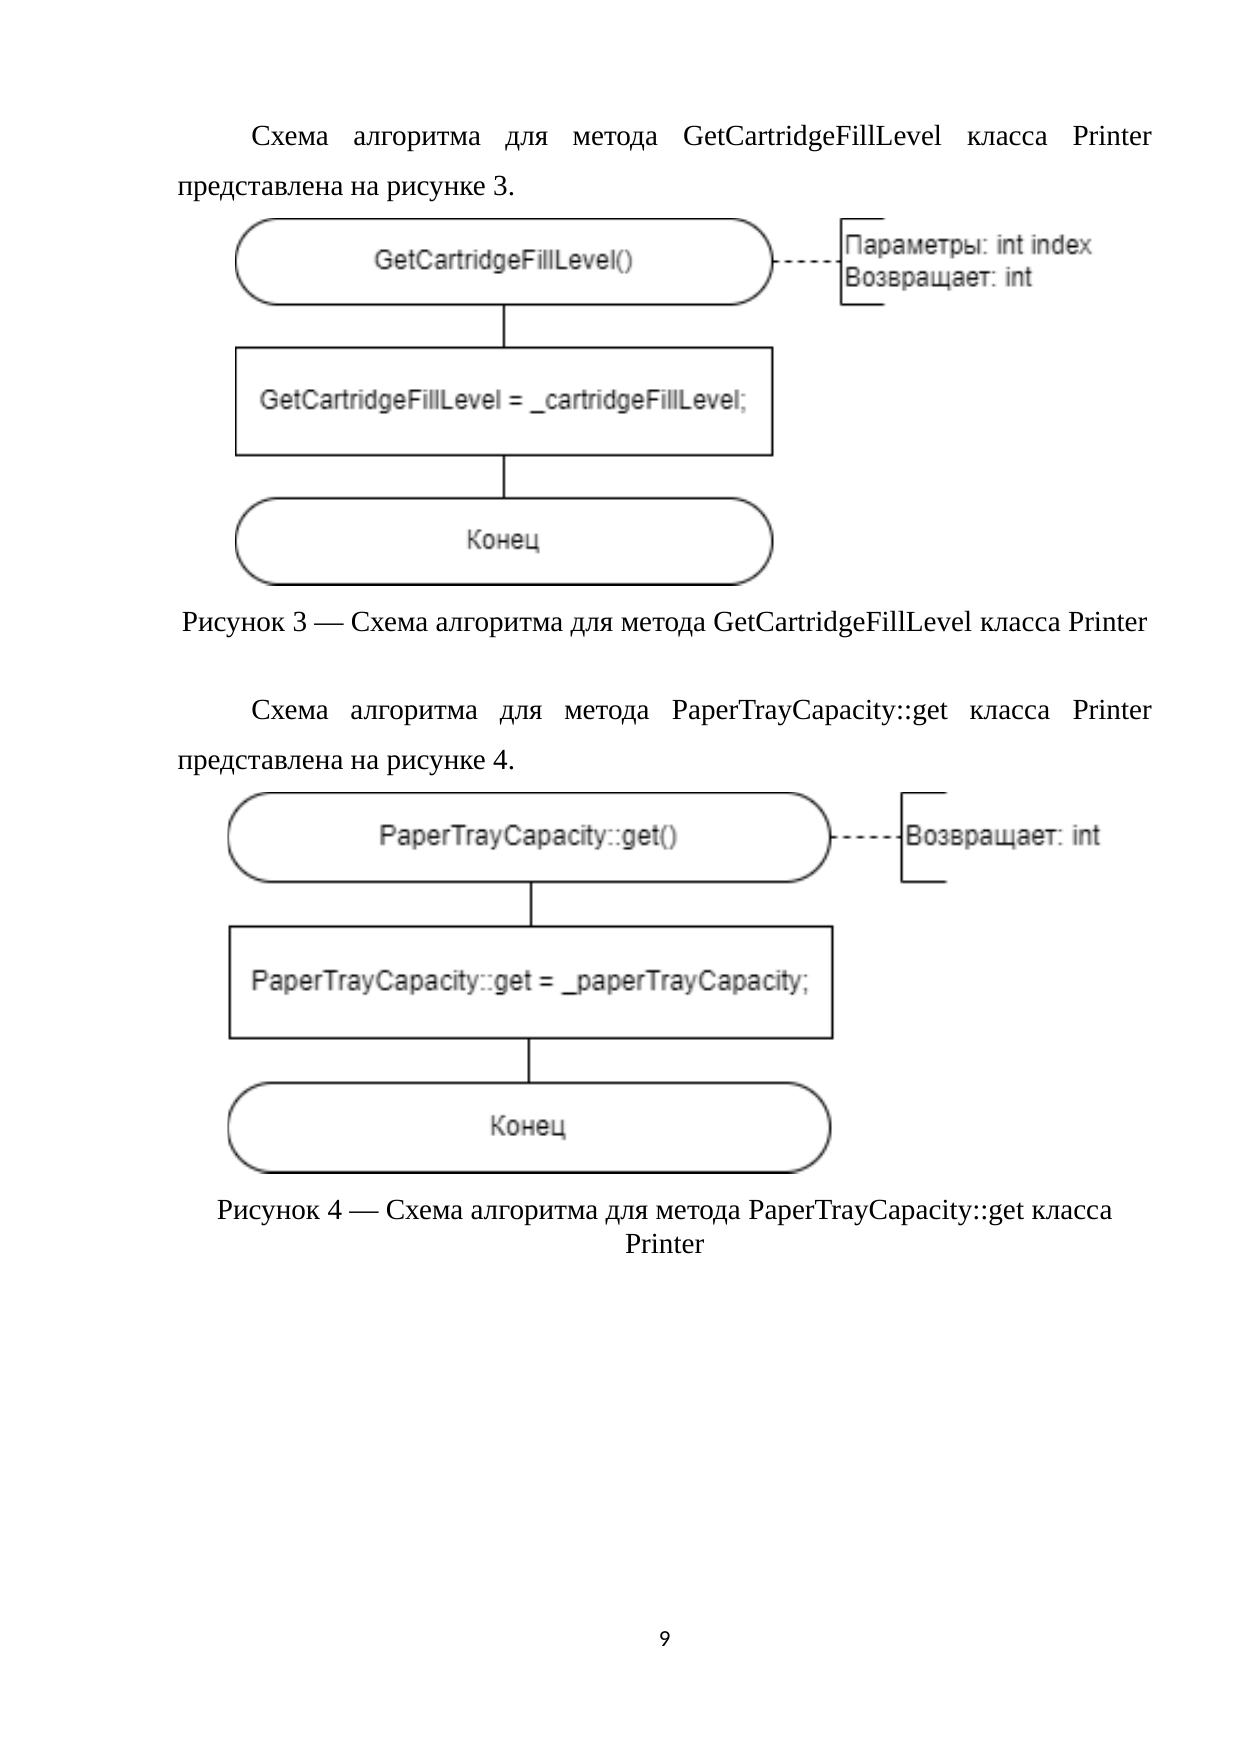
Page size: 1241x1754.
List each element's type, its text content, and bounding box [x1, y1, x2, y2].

text Схема алгоритма для метода GetCartridgeFillLevel класса Printer представлена на рисунке 3. [177, 118, 1152, 202]
text Схема алгоритма для метода PaperTrayCapacity::get класса Printer представлена на рисунке 4. [177, 692, 1152, 776]
text Рисунок 3 — Схема алгоритма для метода GetCartridgeFillLevel класса Printer [177, 604, 1152, 638]
picture [227, 792, 1102, 1174]
text Рисунок 4 — Схема алгоритма для метода PaperTrayCapacity::get класса Printer [177, 1192, 1152, 1259]
picture [235, 218, 1094, 586]
